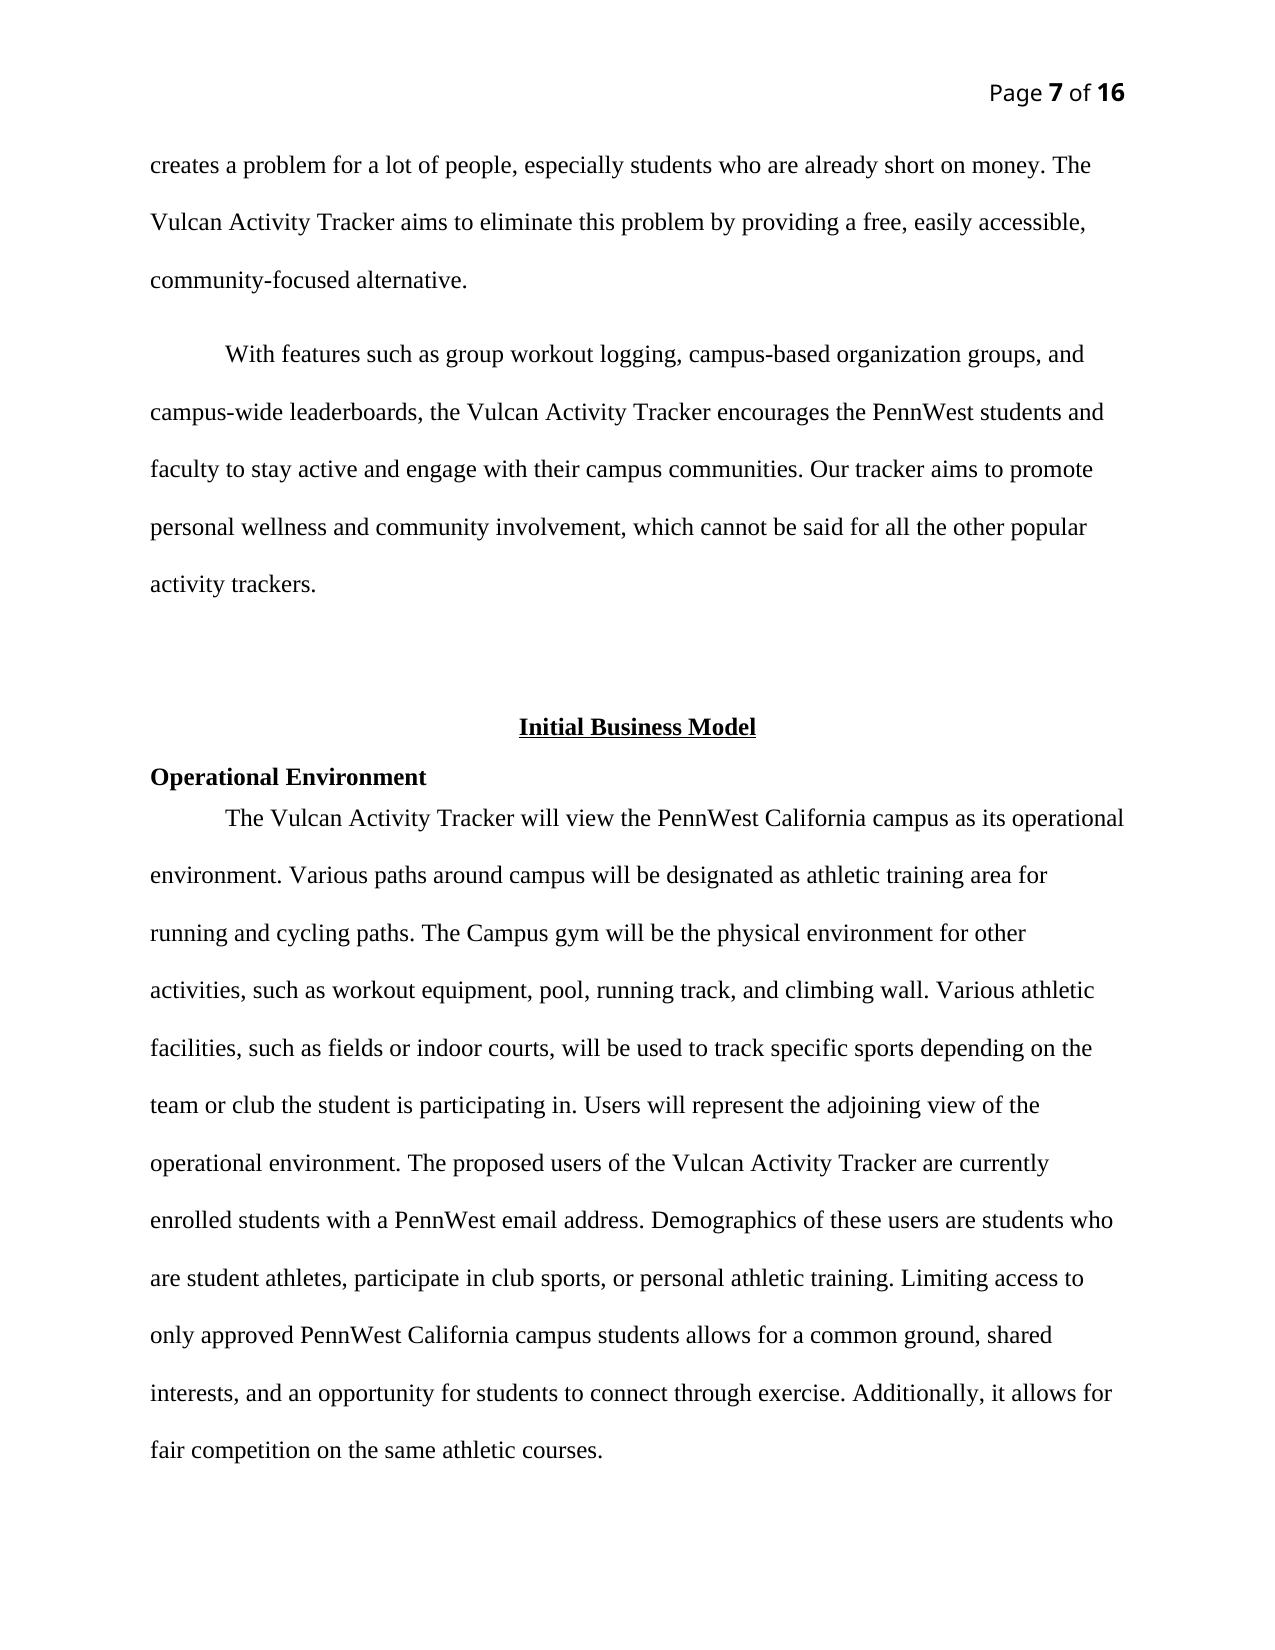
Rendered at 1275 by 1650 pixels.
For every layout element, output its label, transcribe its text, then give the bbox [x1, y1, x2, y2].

text With features such as group workout logging, campus-based organization groups, and campus-wide leaderboards, the Vulcan Activity Tracker encourages the PennWest students and faculty to stay active and engage with their campus communities. Our tracker aims to promote personal wellness and community involvement, which cannot be said for all the other popular activity trackers. [150, 339, 1125, 598]
subtitle Initial Business Model [150, 712, 1125, 741]
subtitle Operational Environment [150, 762, 1125, 790]
